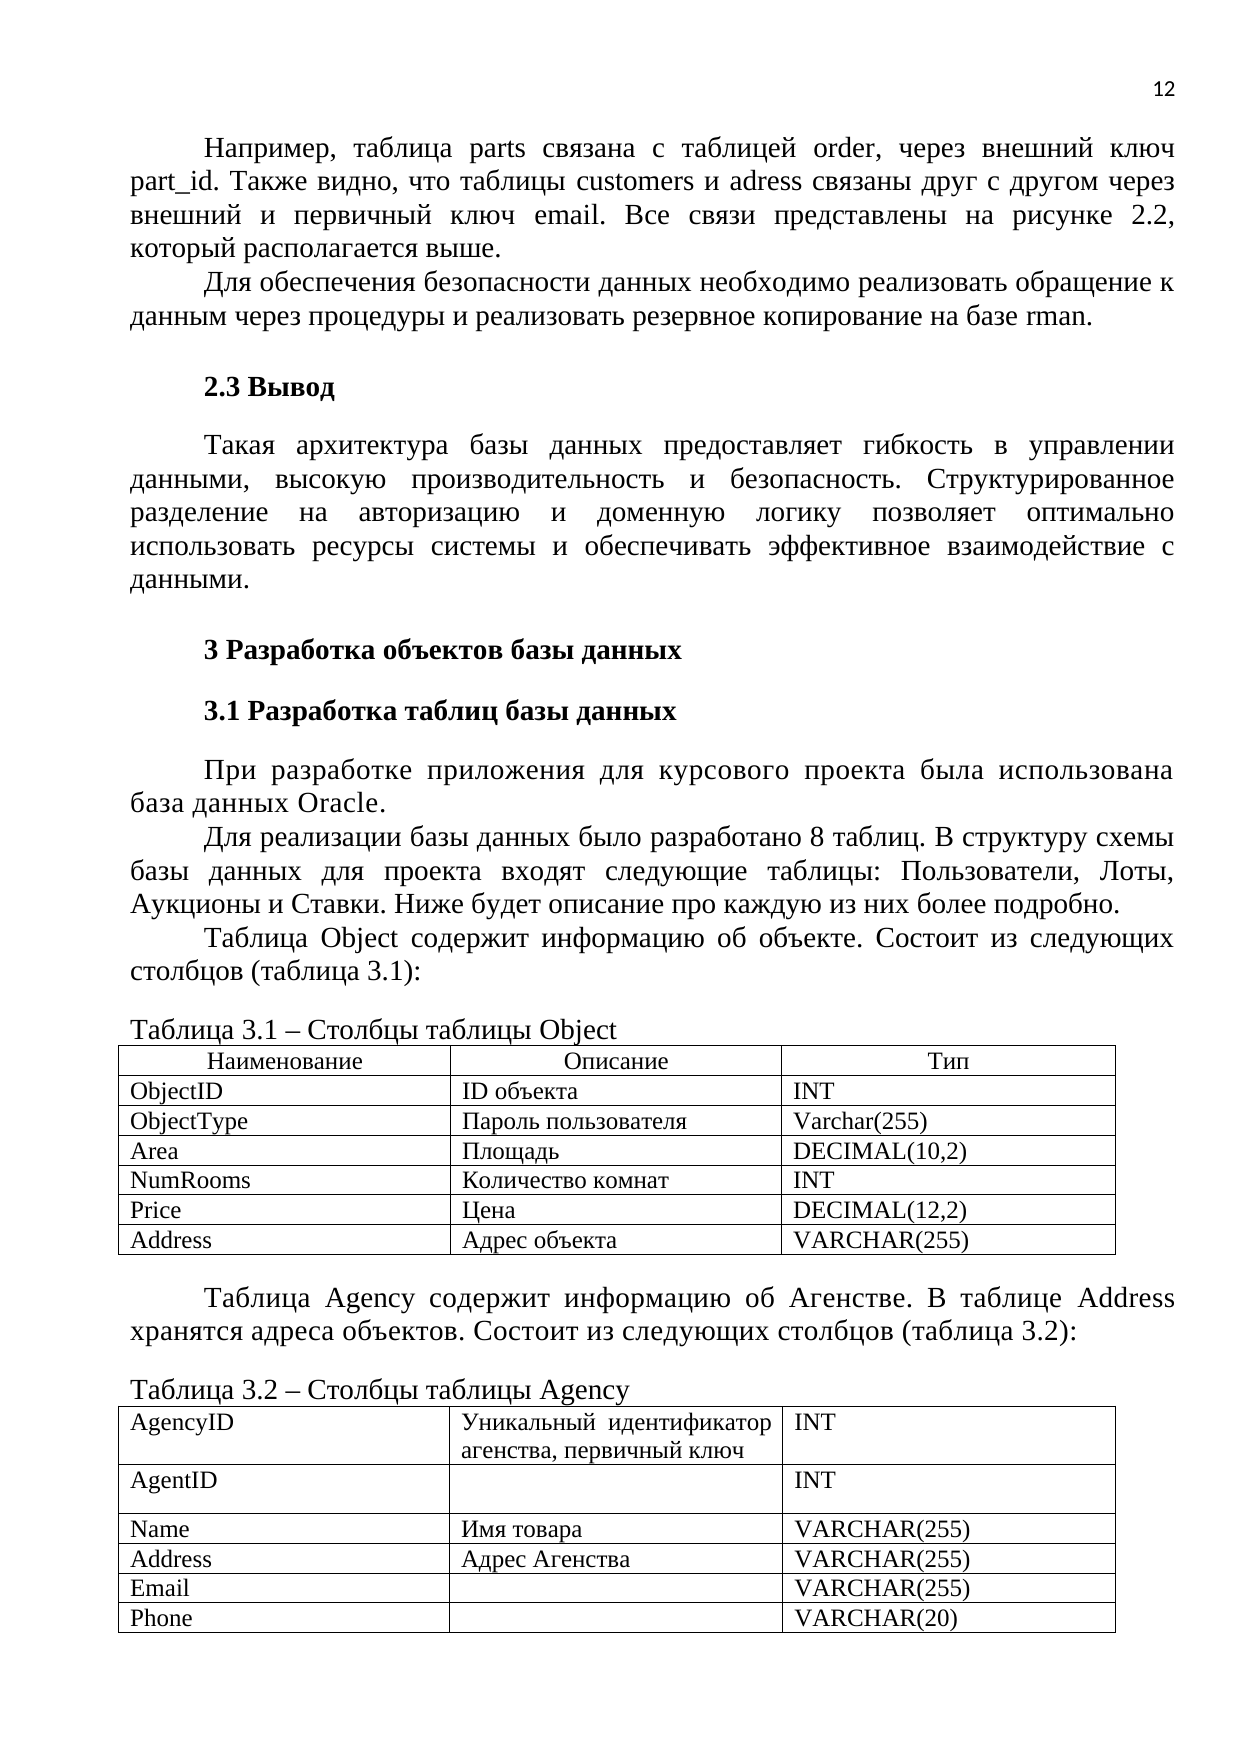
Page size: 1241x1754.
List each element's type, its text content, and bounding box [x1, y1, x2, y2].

table_cell [450, 1574, 782, 1602]
table_header Описание [451, 1046, 781, 1075]
table_cell Name [119, 1514, 449, 1543]
table_cell Имя товара [450, 1514, 782, 1543]
table_cell Количество комнат [451, 1166, 781, 1194]
text Например, таблица parts связана с таблицей order, через внешний ключ part_id. Также видно, что таблицы customers и adress связаны друг с другом через внешний и первичный ключ email. Все связи представлены на рисунке 2.2, который располагается выше. [130, 130, 1175, 264]
subtitle 3.1 Разработка таблиц базы данных [130, 693, 1175, 727]
table_cell Phone [119, 1603, 449, 1632]
text Таблица Agency содержит информацию об Агенстве. В таблице Address хранятся адреса объектов. Состоит из следующих столбцов (таблица 3.2): [130, 1280, 1175, 1347]
table_cell DECIMAL(12,2) [782, 1195, 1115, 1224]
table_cell Email [119, 1574, 449, 1602]
table_header AgencyID [119, 1407, 449, 1464]
table_cell Площадь [451, 1136, 781, 1164]
table_cell VARCHAR(255) [783, 1574, 1115, 1602]
text Для реализации базы данных было разработано 8 таблиц. В структуру схемы базы данных для проекта входят следующие таблицы: Пользователи, Лоты, Аукционы и Ставки. Ниже будет описание про каждую из них более подробно. [130, 819, 1175, 920]
table_cell AgentID [119, 1465, 449, 1513]
table_cell ObjectType [119, 1106, 450, 1135]
table_cell VARCHAR(255) [782, 1225, 1115, 1254]
subtitle 3 Разработка объектов базы данных [130, 632, 1175, 666]
table_cell INT [782, 1166, 1115, 1194]
table_header Тип [782, 1046, 1115, 1075]
text Для обеспечения безопасности данных необходимо реализовать обращение к данным через процедуры и реализовать резервное копирование на базе rman. [130, 264, 1175, 331]
table_cell NumRooms [119, 1166, 450, 1194]
subtitle 2.3 Вывод [130, 369, 1175, 402]
table_cell ObjectID [119, 1076, 450, 1105]
text Таблица 3.2 – Столбцы таблицы Agency [130, 1372, 1175, 1406]
table_cell VARCHAR(20) [783, 1603, 1115, 1632]
table_cell Area [119, 1136, 450, 1164]
table_cell Address [119, 1544, 449, 1572]
text Таблица Object содержит информацию об объекте. Состоит из следующих столбцов (таблица 3.1): [130, 920, 1175, 987]
table_cell Price [119, 1195, 450, 1224]
table_cell Цена [451, 1195, 781, 1224]
table_cell Varchar(255) [782, 1106, 1115, 1135]
text Таблица 3.1 – Столбцы таблицы Object [130, 1012, 1175, 1045]
table_cell Адрес объекта [451, 1225, 781, 1254]
table_cell INT [782, 1076, 1115, 1105]
table_cell DECIMAL(10,2) [782, 1136, 1115, 1164]
table_header INT [783, 1407, 1115, 1464]
table_cell ID объекта [451, 1076, 781, 1105]
table_header Наименование [119, 1046, 450, 1075]
table_cell VARCHAR(255) [783, 1514, 1115, 1543]
table_header Уникальный идентификатор агенства, первичный ключ [450, 1407, 782, 1464]
table_cell Адрес Агенства [450, 1544, 782, 1572]
text Такая архитектура базы данных предоставляет гибкость в управлении данными, высокую производительность и безопасность. Структурированное разделение на авторизацию и доменную логику позволяет оптимально использовать ресурсы системы и обеспечивать эффективное взаимодействие с данными. [130, 427, 1175, 595]
table_cell INT [783, 1465, 1115, 1513]
table_cell VARCHAR(255) [783, 1544, 1115, 1572]
table_cell [450, 1603, 782, 1632]
table_cell Пароль пользователя [451, 1106, 781, 1135]
table_cell [450, 1465, 782, 1513]
text При разработке приложения для курсового проекта была использована база данных Oracle. [130, 752, 1175, 819]
table_cell Address [119, 1225, 450, 1254]
